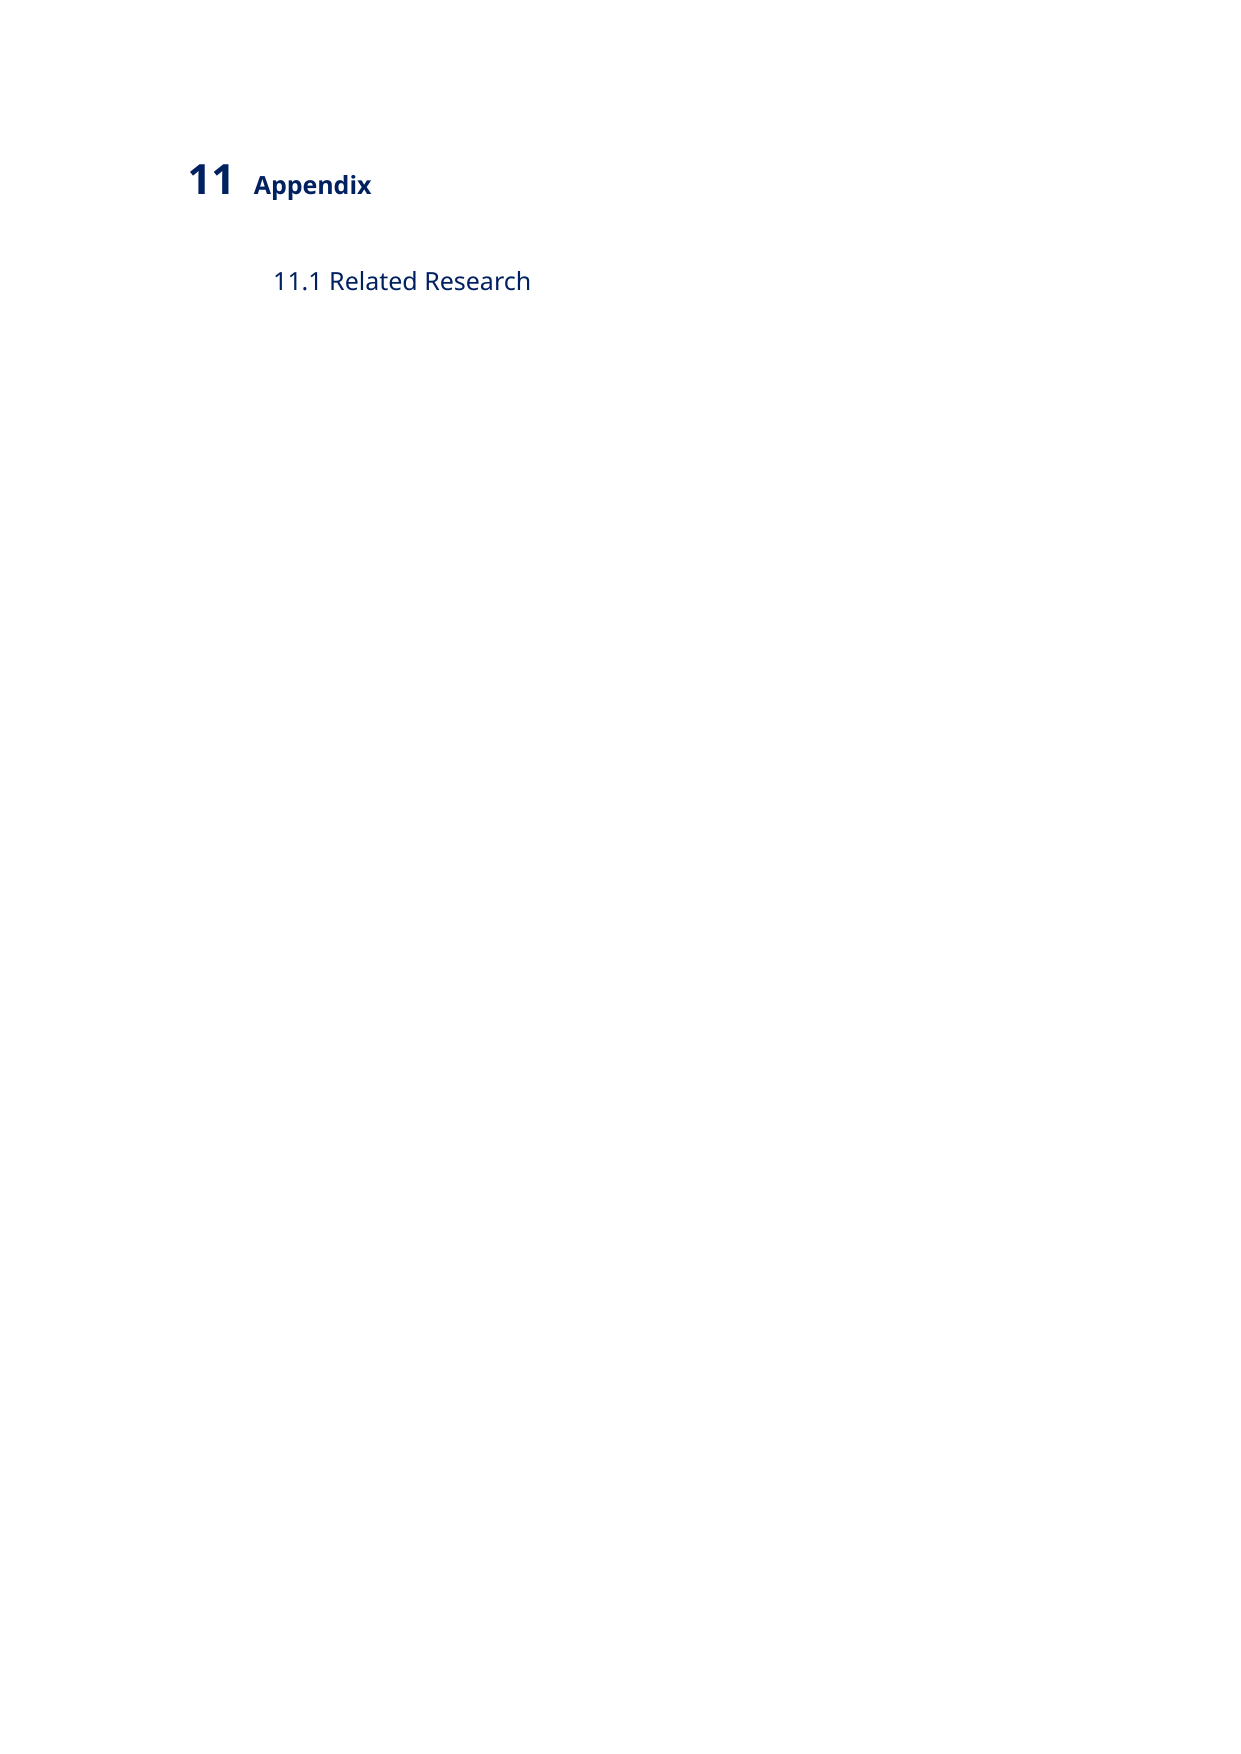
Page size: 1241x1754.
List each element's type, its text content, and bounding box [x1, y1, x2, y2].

list 11.1 Related Research [189, 263, 1090, 298]
list Appendix [187, 150, 1090, 207]
